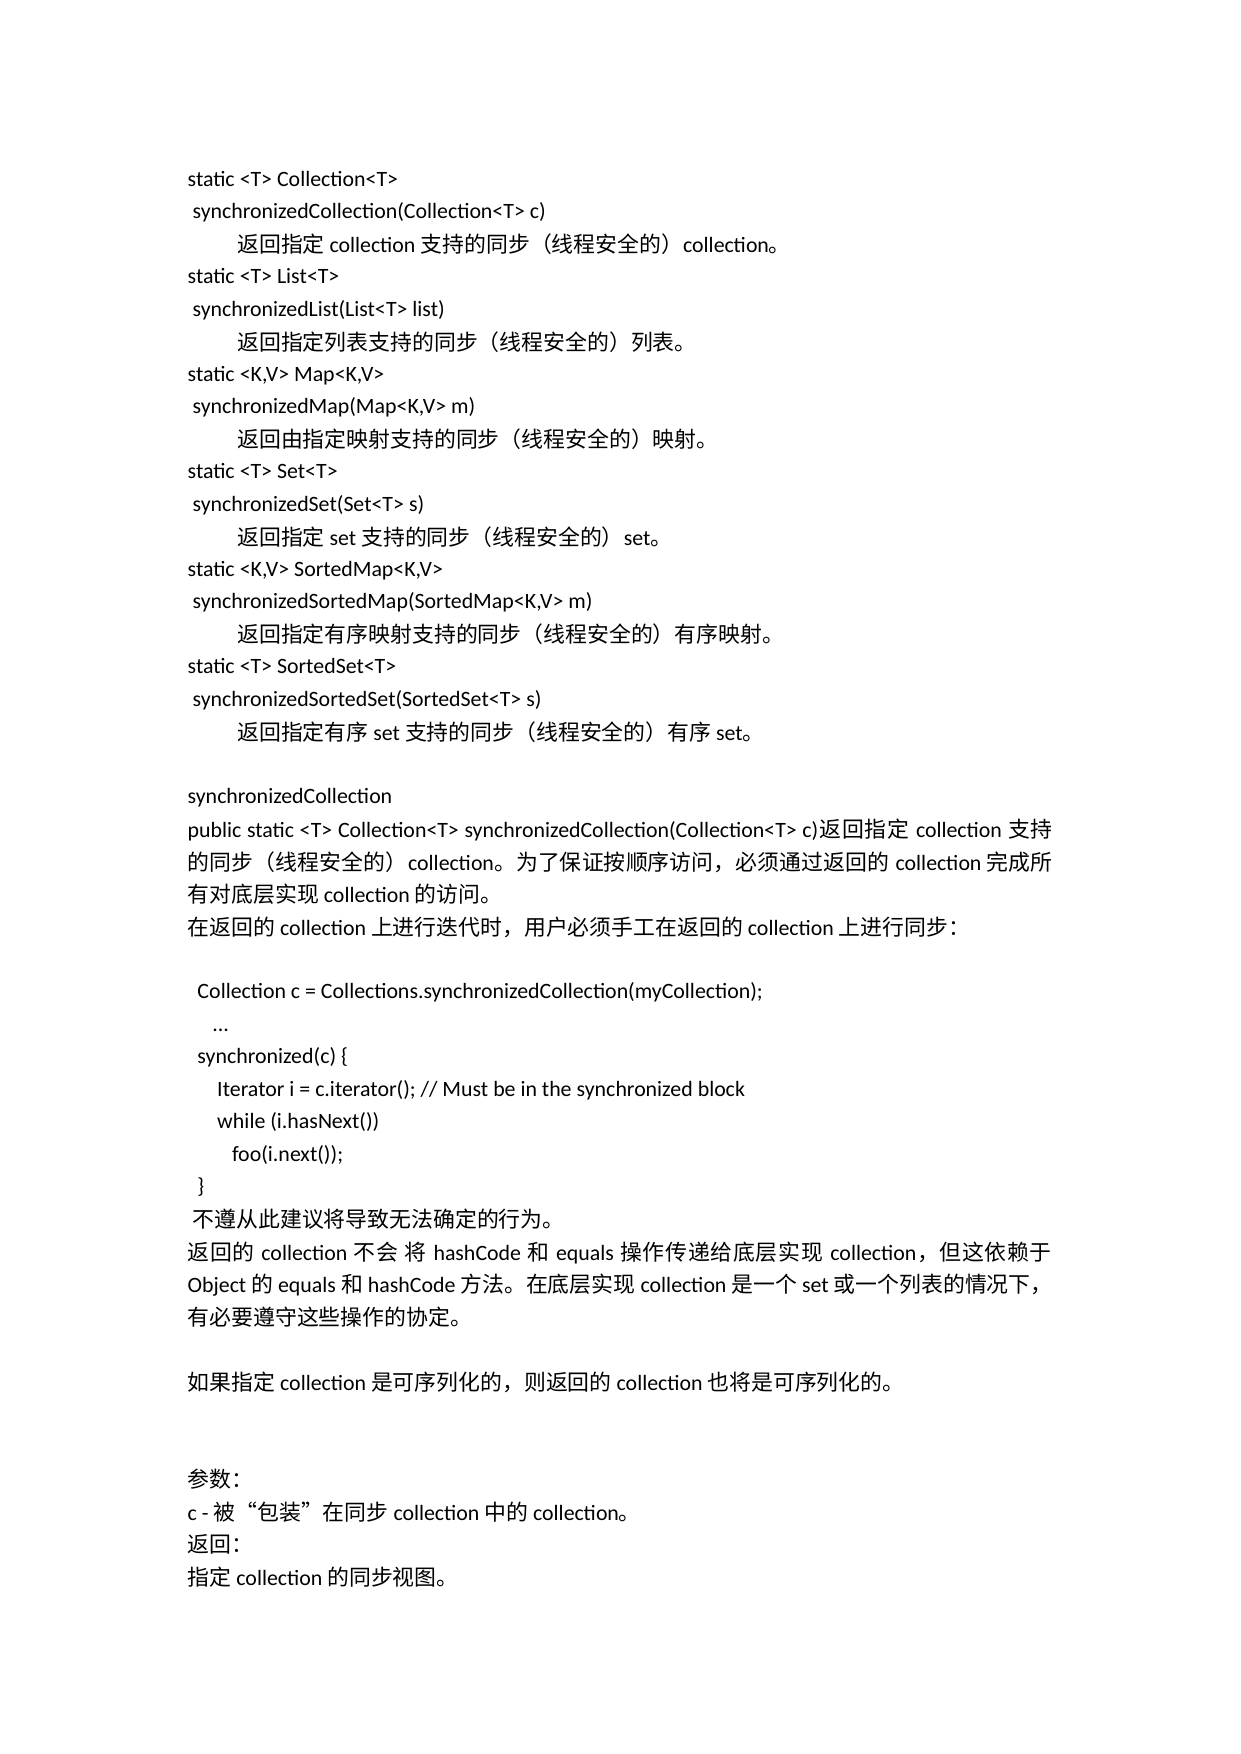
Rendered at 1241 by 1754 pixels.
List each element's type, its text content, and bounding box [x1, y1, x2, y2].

text while (i.hasNext()) [187, 1104, 1053, 1137]
text 返回的 collection 不会 将 hashCode 和 equals 操作传递给底层实现 collection，但这依赖于 Object 的 equals 和 hashCode 方法。在底层实现 collection 是一个 set 或一个列表的情况下，有必要遵守这些操作的协定。 [187, 1234, 1053, 1332]
text synchronizedCollection(Collection<T> c) [187, 194, 1053, 227]
text 返回由指定映射支持的同步（线程安全的）映射。 [187, 422, 1053, 454]
text 在返回的 collection 上进行迭代时，用户必须手工在返回的 collection 上进行同步： [187, 909, 1053, 942]
text static <T> List<T> [187, 259, 1053, 292]
text synchronizedSet(Set<T> s) [187, 487, 1053, 519]
text c - 被“包装”在同步 collection 中的 collection。 [187, 1494, 1053, 1527]
text 返回指定有序 set 支持的同步（线程安全的）有序 set。 [187, 714, 1053, 747]
text 返回： [187, 1527, 1053, 1559]
text synchronizedSortedMap(SortedMap<K,V> m) [187, 584, 1053, 617]
text static <T> Collection<T> [187, 162, 1053, 194]
text synchronizedCollection [187, 779, 1053, 812]
text Iterator i = c.iterator(); // Must be in the synchronized block [187, 1072, 1053, 1104]
text 返回指定有序映射支持的同步（线程安全的）有序映射。 [187, 617, 1053, 649]
text 如果指定 collection 是可序列化的，则返回的 collection 也将是可序列化的。 [187, 1364, 1053, 1397]
text synchronized(c) { [187, 1039, 1053, 1072]
text 返回指定 collection 支持的同步（线程安全的）collection。 [187, 227, 1053, 259]
text foo(i.next()); [187, 1137, 1053, 1169]
text } [187, 1169, 1053, 1202]
text 参数： [187, 1462, 1053, 1494]
text 返回指定列表支持的同步（线程安全的）列表。 [187, 324, 1053, 357]
text Collection c = Collections.synchronizedCollection(myCollection); [187, 974, 1053, 1007]
text static <K,V> SortedMap<K,V> [187, 552, 1053, 584]
text 不遵从此建议将导致无法确定的行为。 [187, 1202, 1053, 1234]
text 指定 collection 的同步视图。 [187, 1559, 1053, 1592]
text ... [187, 1007, 1053, 1039]
text static <T> SortedSet<T> [187, 649, 1053, 682]
text 返回指定 set 支持的同步（线程安全的）set。 [187, 519, 1053, 552]
text synchronizedMap(Map<K,V> m) [187, 389, 1053, 422]
text synchronizedList(List<T> list) [187, 292, 1053, 324]
text static <K,V> Map<K,V> [187, 357, 1053, 389]
text synchronizedSortedSet(SortedSet<T> s) [187, 682, 1053, 714]
text static <T> Set<T> [187, 454, 1053, 487]
text public static <T> Collection<T> synchronizedCollection(Collection<T> c)返回指定 collection 支持的同步（线程安全的）collection。为了保证按顺序访问，必须通过返回的 collection 完成所有对底层实现 collection 的访问。 [187, 812, 1053, 909]
